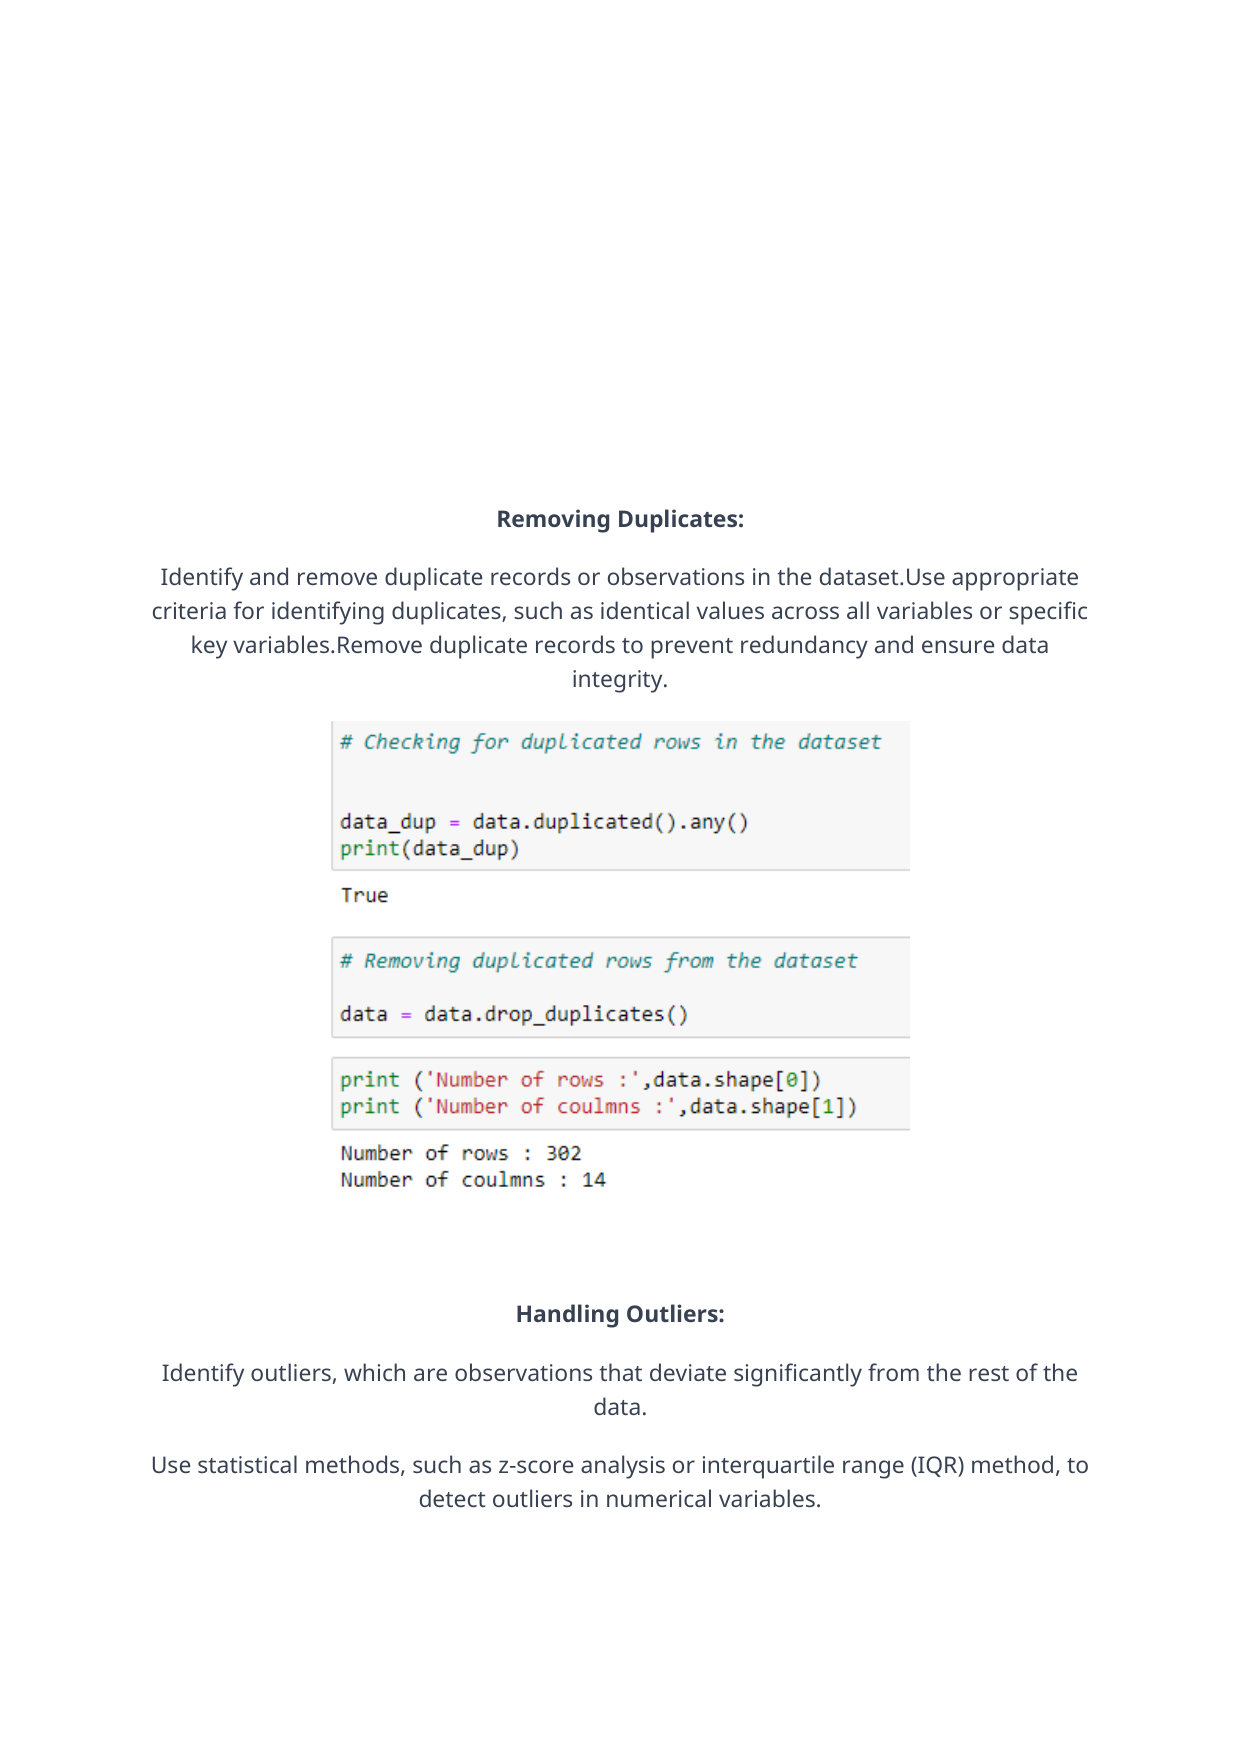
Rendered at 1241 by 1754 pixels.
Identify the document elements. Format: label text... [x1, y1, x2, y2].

text Identify and remove duplicate records or observations in the dataset.Use appropriate criteria for identifying duplicates, such as identical values across all variables or specific key variables.Remove duplicate records to prevent redundancy and ensure data integrity. [150, 561, 1090, 694]
picture [330, 721, 911, 1212]
text Use statistical methods, such as z-score analysis or interquartile range (IQR) method, to detect outliers in numerical variables. [150, 1449, 1090, 1514]
text Handling Outliers: [150, 1298, 1090, 1329]
text Removing Duplicates: [150, 502, 1090, 534]
text Identify outliers, which are observations that deviate significantly from the rest of the data. [150, 1357, 1090, 1422]
